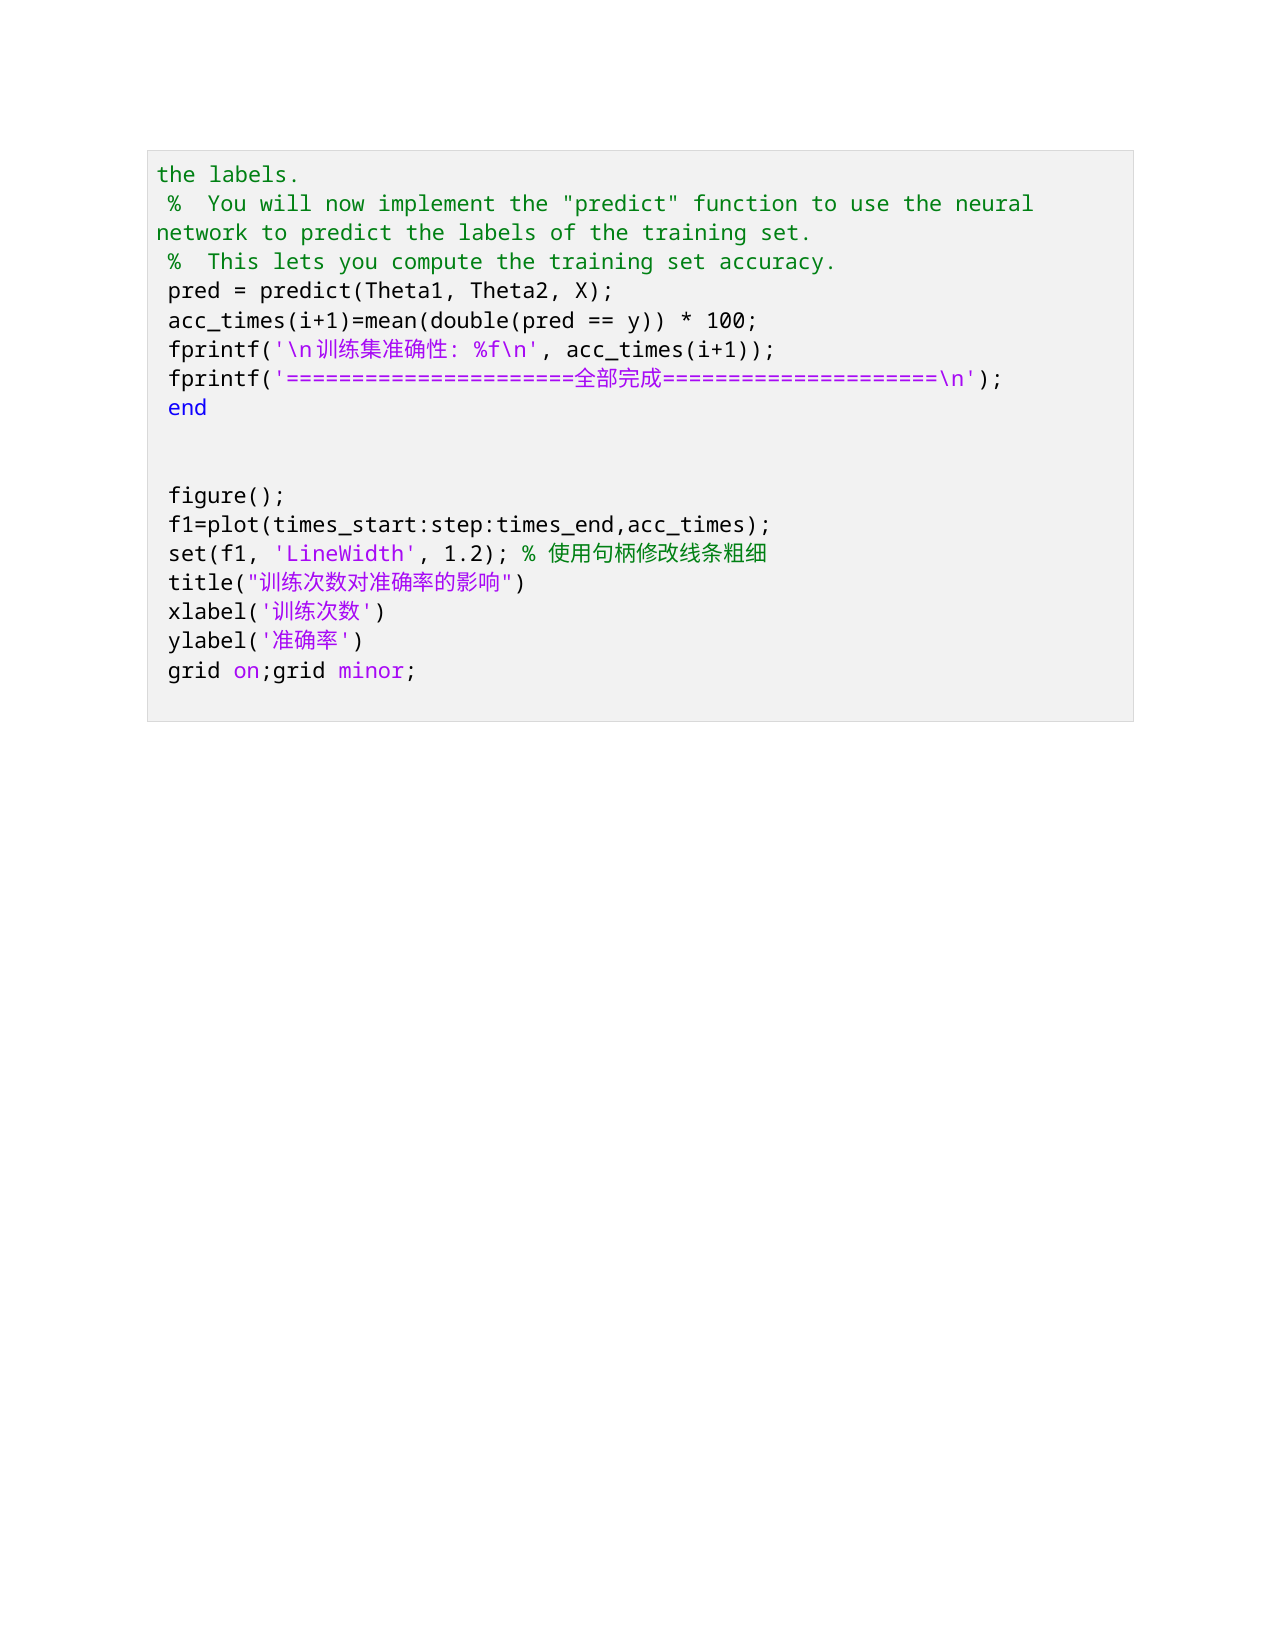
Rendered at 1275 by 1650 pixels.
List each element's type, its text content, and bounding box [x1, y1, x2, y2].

text % You will now implement the "predict" function to use the neural network to predict the labels of the training set. [148, 179, 1133, 237]
text grid on;grid minor; [148, 646, 1133, 675]
text f1=plot(times_start:step:times_end,acc_times); [148, 500, 1133, 529]
text end [148, 383, 1133, 412]
text xlabel('训练次数') [148, 587, 1133, 617]
text pred = predict(Theta1, Theta2, X); [148, 267, 1133, 296]
text ylabel('准确率') [148, 617, 1133, 646]
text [148, 151, 1133, 179]
text title("训练次数对准确率的影响") [148, 558, 1133, 587]
text figure(); [148, 471, 1133, 500]
text acc_times(i+1)=mean(double(pred == y)) * 100; [148, 296, 1133, 325]
text fprintf('======================全部完成=====================\n'); [148, 354, 1133, 383]
text fprintf('\n训练集准确性: %f\n', acc_times(i+1)); [148, 325, 1133, 354]
text % This lets you compute the training set accuracy. [148, 237, 1133, 267]
text set(f1, 'LineWidth', 1.2); % 使用句柄修改线条粗细 [148, 529, 1133, 558]
